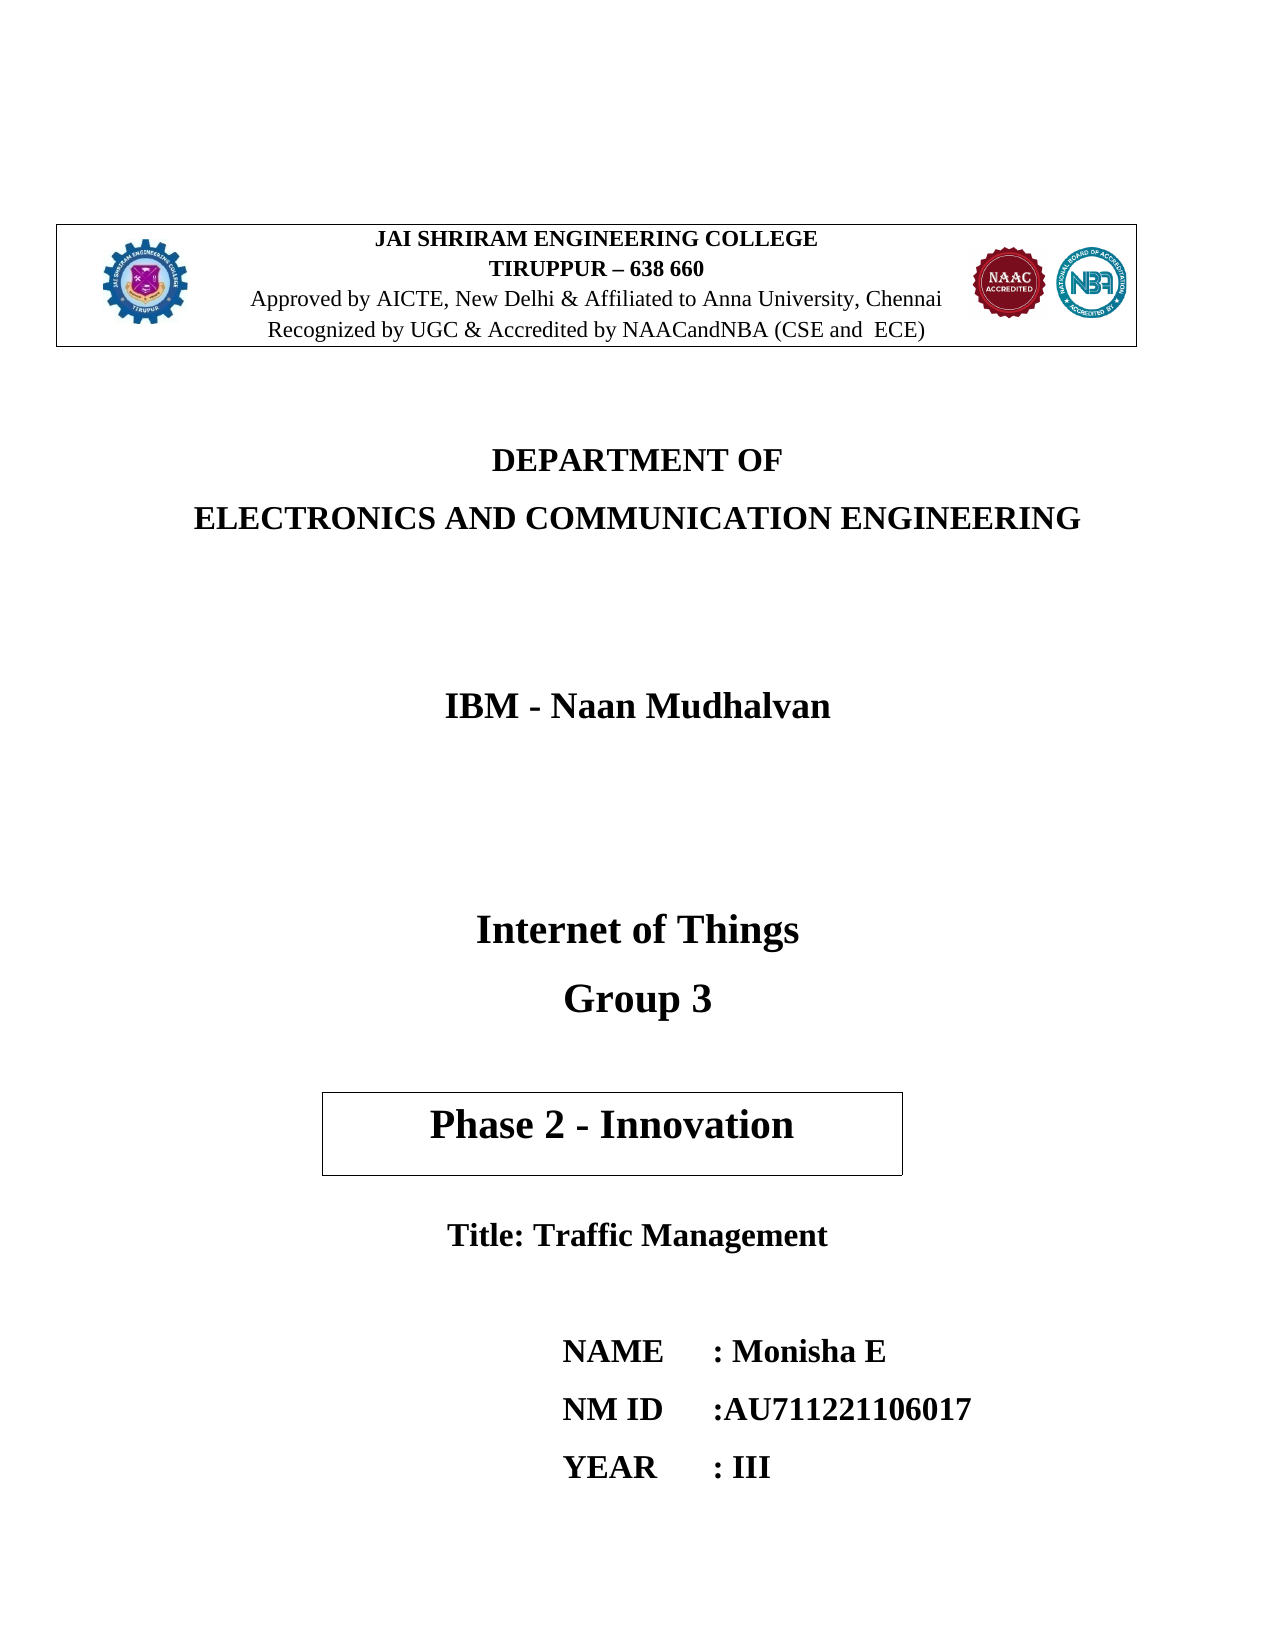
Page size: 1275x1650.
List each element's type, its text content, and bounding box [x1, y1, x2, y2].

text NAME : Monisha E [487, 1332, 1162, 1370]
text Internet of Things [112, 905, 1162, 953]
picture [967, 241, 1050, 324]
text NM ID :AU711221106017 [487, 1389, 1162, 1428]
text Group 3 [112, 973, 1162, 1021]
table_header JAI SHRIRAM ENGINEERING COLLEGE TIRUPPUR – 638 660 Approved by AICTE, New Delhi & Affiliated to Anna University, Chennai Recognized by UGC & Accredited by NAACandNBA (CSE and ECE) [57, 225, 1136, 346]
picture [1102, 293, 1127, 318]
text ELECTRONICS AND COMMUNICATION ENGINEERING [112, 499, 1162, 537]
text DEPARTMENT OF [112, 441, 1162, 479]
picture [1056, 247, 1118, 318]
picture [1100, 247, 1127, 272]
text YEAR : III [487, 1448, 1162, 1486]
picture [103, 239, 188, 324]
text Title: Traffic Management [112, 1216, 1162, 1254]
text IBM - Naan Mudhalvan [112, 683, 1162, 726]
